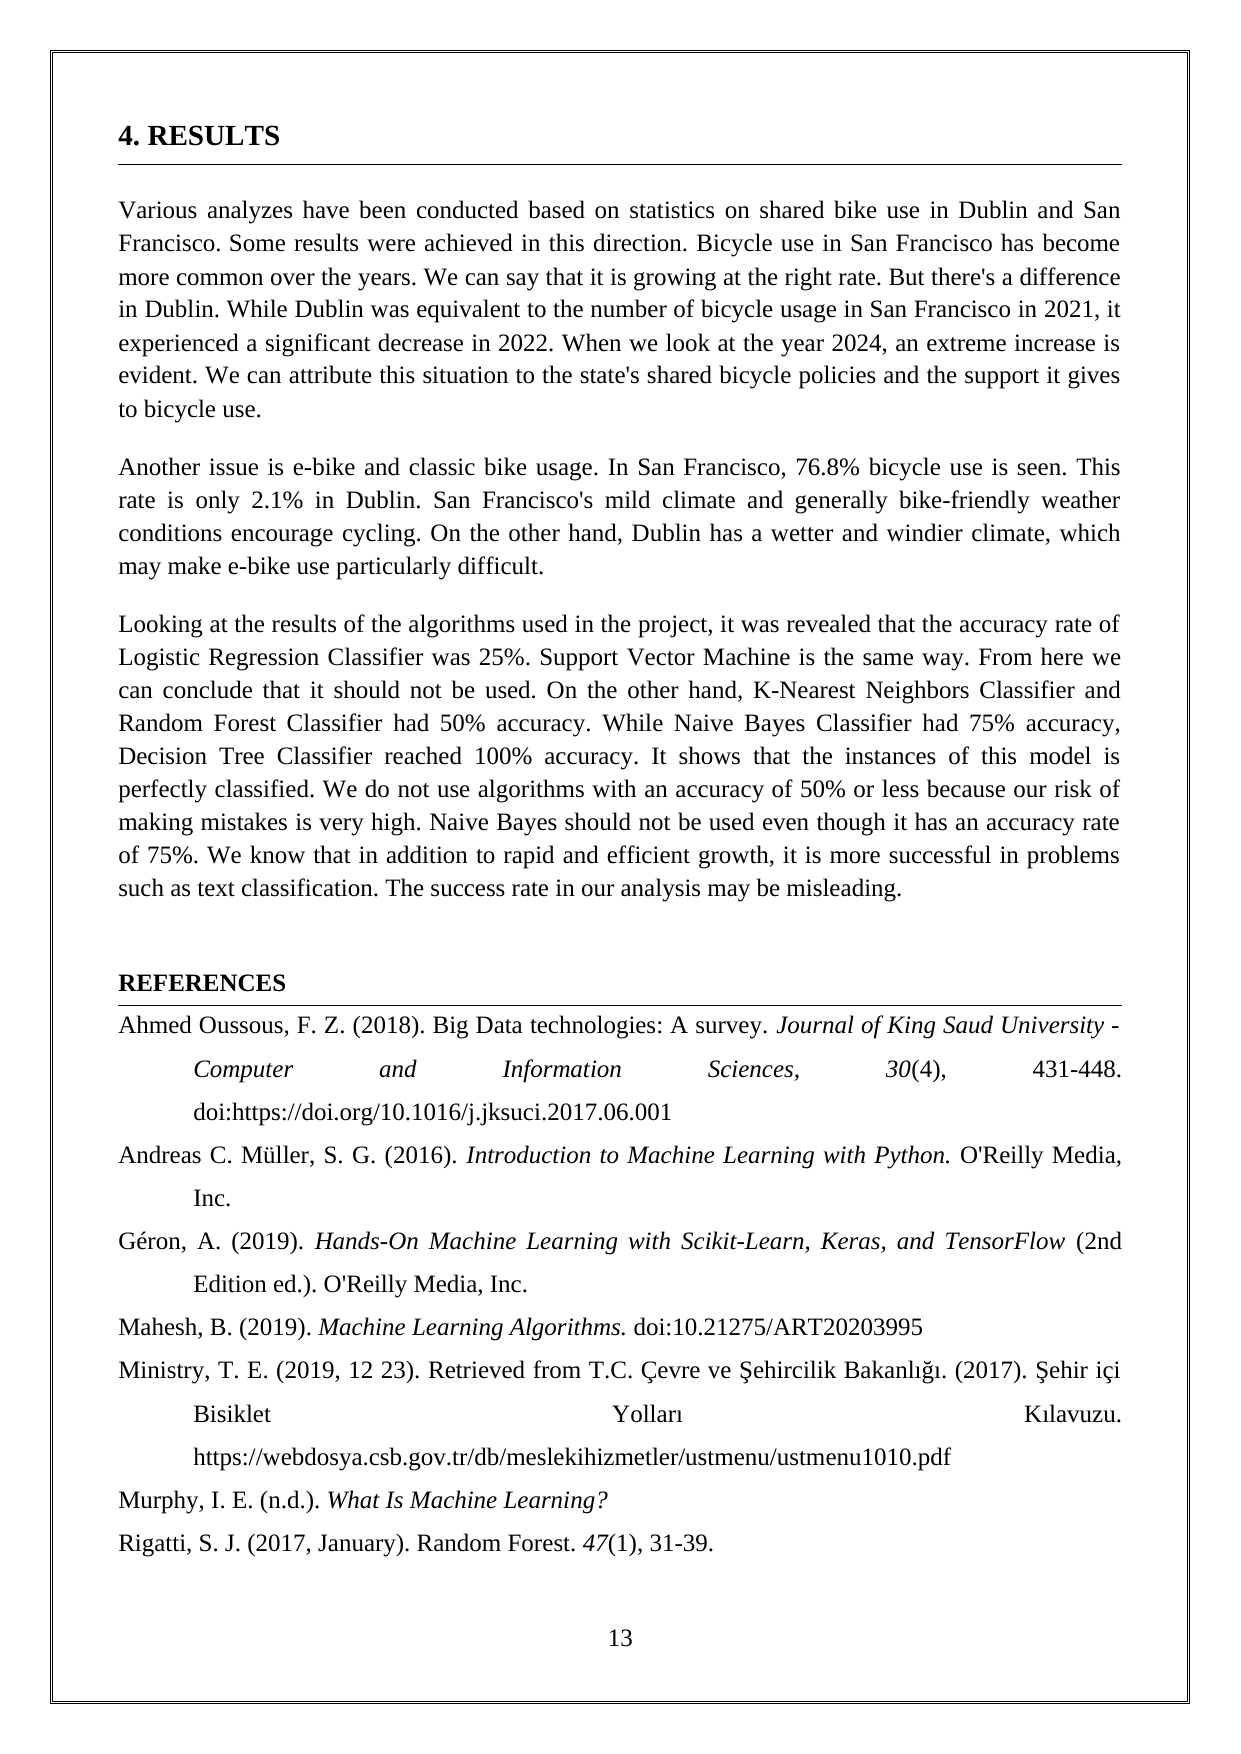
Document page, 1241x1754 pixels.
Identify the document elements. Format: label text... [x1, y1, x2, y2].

text Various analyzes have been conducted based on statistics on shared bike use in Dublin and San Francisco. Some results were achieved in this direction. Bicycle use in San Francisco has become more common over the years. We can say that it is growing at the right rate. But there's a difference in Dublin. While Dublin was equivalent to the number of bicycle usage in San Francisco in 2021, it experienced a significant decrease in 2022. When we look at the year 2024, an extreme increase is evident. We can attribute this situation to the state's shared bicycle policies and the support it gives to bicycle use. [118, 195, 1122, 422]
text Another issue is e-bike and classic bike usage. In San Francisco, 76.8% bicycle use is seen. This rate is only 2.1% in Dublin. San Francisco's mild climate and generally bike-friendly weather conditions encourage cycling. On the other hand, Dublin has a wetter and windier climate, which may make e-bike use particularly difficult. [118, 452, 1122, 579]
text Looking at the results of the algorithms used in the project, it was revealed that the accuracy rate of Logistic Regression Classifier was 25%. Support Vector Machine is the same way. From here we can conclude that it should not be used. On the other hand, K-Nearest Neighbors Classifier and Random Forest Classifier had 50% accuracy. While Naive Bayes Classifier had 75% accuracy, Decision Tree Classifier reached 100% accuracy. It shows that the instances of this model is perfectly classified. We do not use algorithms with an accuracy of 50% or less because our risk of making mistakes is very high. Naive Bayes should not be used even though it has an accuracy rate of 75%. We know that in addition to rapid and efficient growth, it is more successful in problems such as text classification. The success rate in our analysis may be misleading. [118, 609, 1122, 902]
title REFERENCES [118, 968, 1122, 1005]
subtitle 4. RESULTS [118, 118, 1122, 164]
